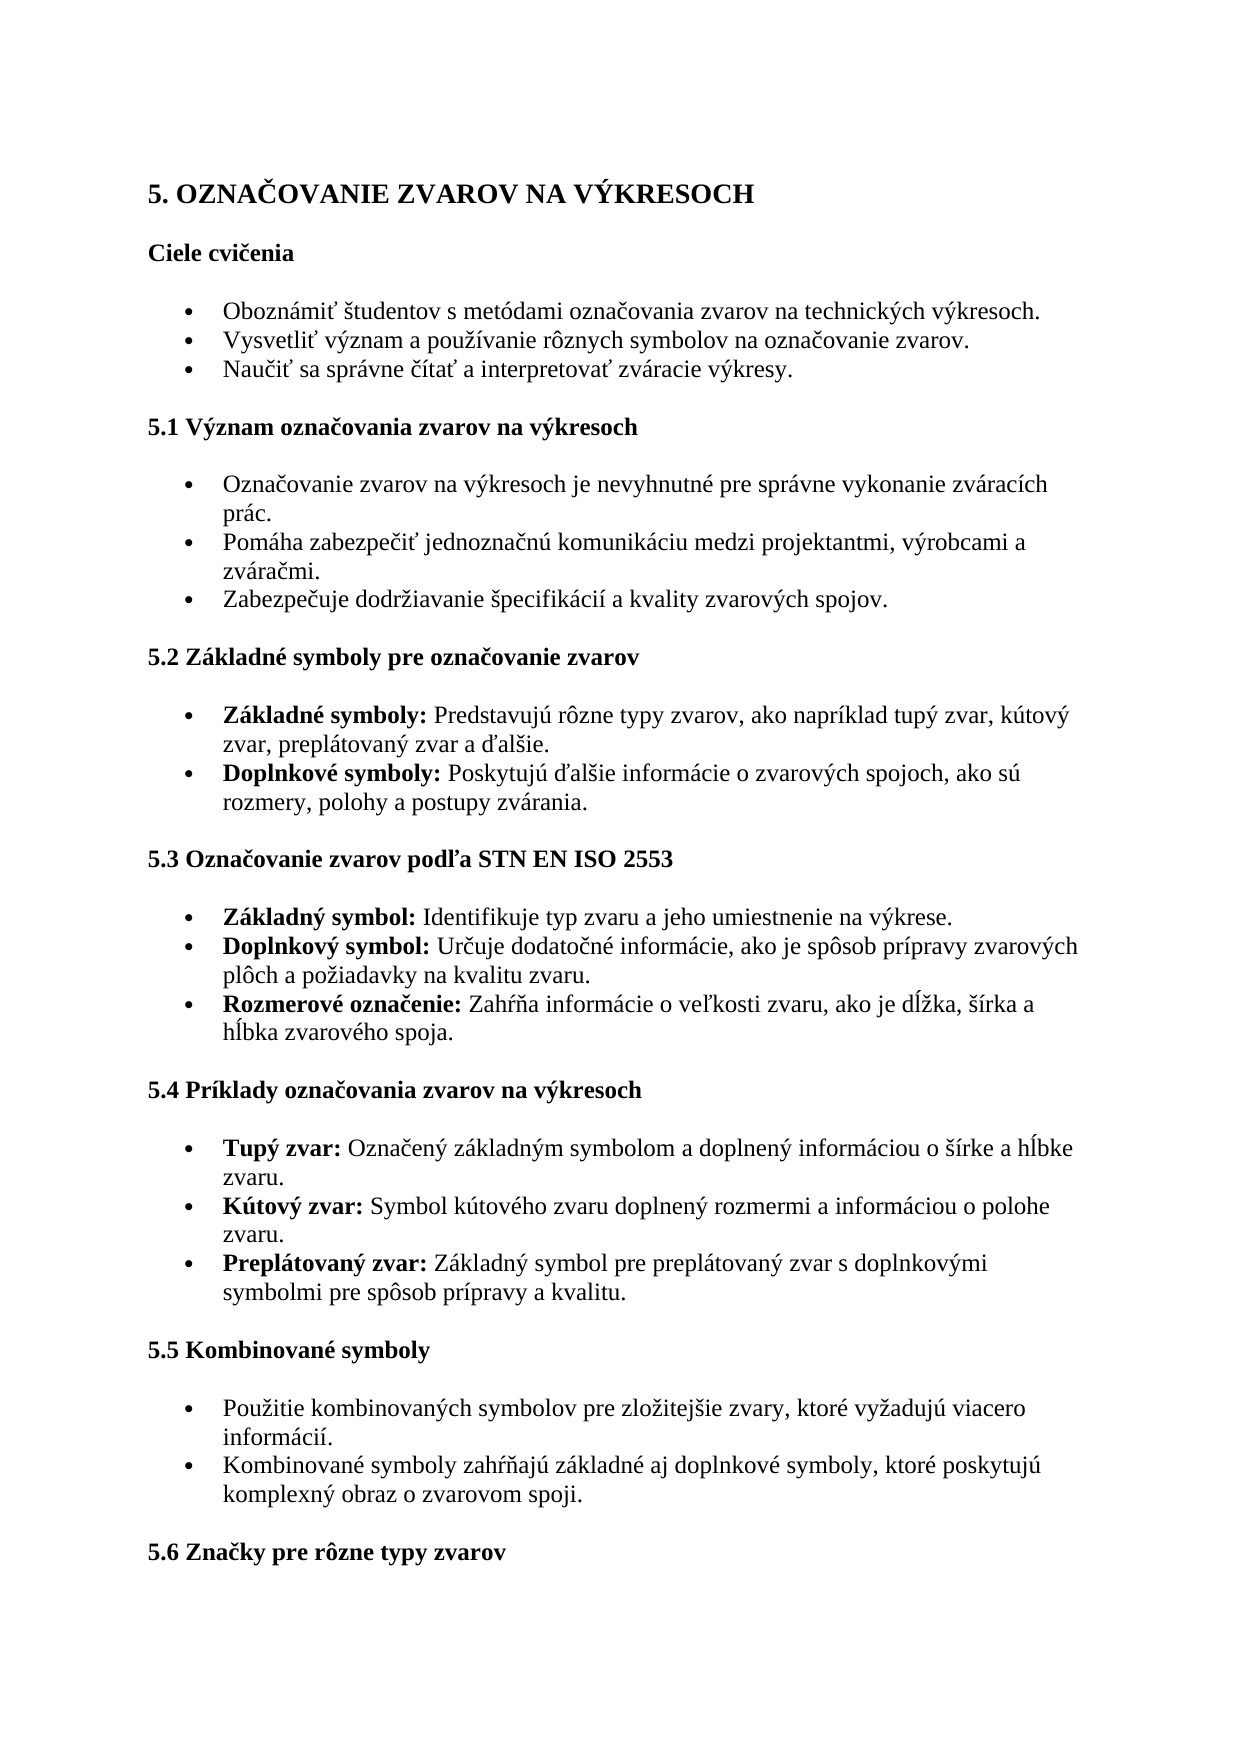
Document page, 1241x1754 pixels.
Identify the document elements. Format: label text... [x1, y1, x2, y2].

text 5.5 Kombinované symboly [148, 1335, 1093, 1364]
text Ciele cvičenia [148, 238, 1093, 267]
list Použitie kombinovaných symbolov pre zložitejšie zvary, ktoré vyžadujú viacero informácií. [185, 1393, 1093, 1450]
list Preplátovaný zvar: Základný symbol pre preplátovaný zvar s doplnkovými symbolmi pre spôsob prípravy a kvalitu. [185, 1248, 1093, 1306]
list Rozmerové označenie: Zahŕňa informácie o veľkosti zvaru, ako je dĺžka, šírka a hĺbka zvarového spoja. [185, 989, 1093, 1046]
list Zabezpečuje dodržiavanie špecifikácií a kvality zvarových spojov. [185, 584, 1093, 613]
list Oboznámiť študentov s metódami označovania zvarov na technických výkresoch. [185, 296, 1093, 325]
list Vysvetliť význam a používanie rôznych symbolov na označovanie zvarov. [185, 325, 1093, 354]
list Kútový zvar: Symbol kútového zvaru doplnený rozmermi a informáciou o polohe zvaru. [185, 1191, 1093, 1248]
list Základné symboly: Predstavujú rôzne typy zvarov, ako napríklad tupý zvar, kútový zvar, preplátovaný zvar a ďalšie. [185, 700, 1093, 758]
text 5.2 Základné symboly pre označovanie zvarov [148, 642, 1093, 671]
text 5.3 Označovanie zvarov podľa STN EN ISO 2553 [148, 844, 1093, 873]
list Naučiť sa správne čítať a interpretovať zváracie výkresy. [185, 354, 1093, 382]
text 5.1 Význam označovania zvarov na výkresoch [148, 412, 1093, 440]
list Základný symbol: Identifikuje typ zvaru a jeho umiestnenie na výkrese. [185, 902, 1093, 931]
list Doplnkové symboly: Poskytujú ďalšie informácie o zvarových spojoch, ako sú rozmery, polohy a postupy zvárania. [185, 758, 1093, 815]
list Označovanie zvarov na výkresoch je nevyhnutné pre správne vykonanie zváracích prác. [185, 469, 1093, 527]
list Tupý zvar: Označený základným symbolom a doplnený informáciou o šírke a hĺbke zvaru. [185, 1133, 1093, 1191]
text 5.6 Značky pre rôzne typy zvarov [148, 1537, 1093, 1566]
list Doplnkový symbol: Určuje dodatočné informácie, ako je spôsob prípravy zvarových plôch a požiadavky na kvalitu zvaru. [185, 931, 1093, 989]
list Kombinované symboly zahŕňajú základné aj doplnkové symboly, ktoré poskytujú komplexný obraz o zvarovom spoji. [185, 1450, 1093, 1508]
list Pomáha zabezpečiť jednoznačnú komunikáciu medzi projektantmi, výrobcami a zváračmi. [185, 527, 1093, 584]
text 5.4 Príklady označovania zvarov na výkresoch [148, 1075, 1093, 1104]
text 5. OZNAČOVANIE ZVAROV NA VÝKRESOCH [148, 177, 1093, 209]
